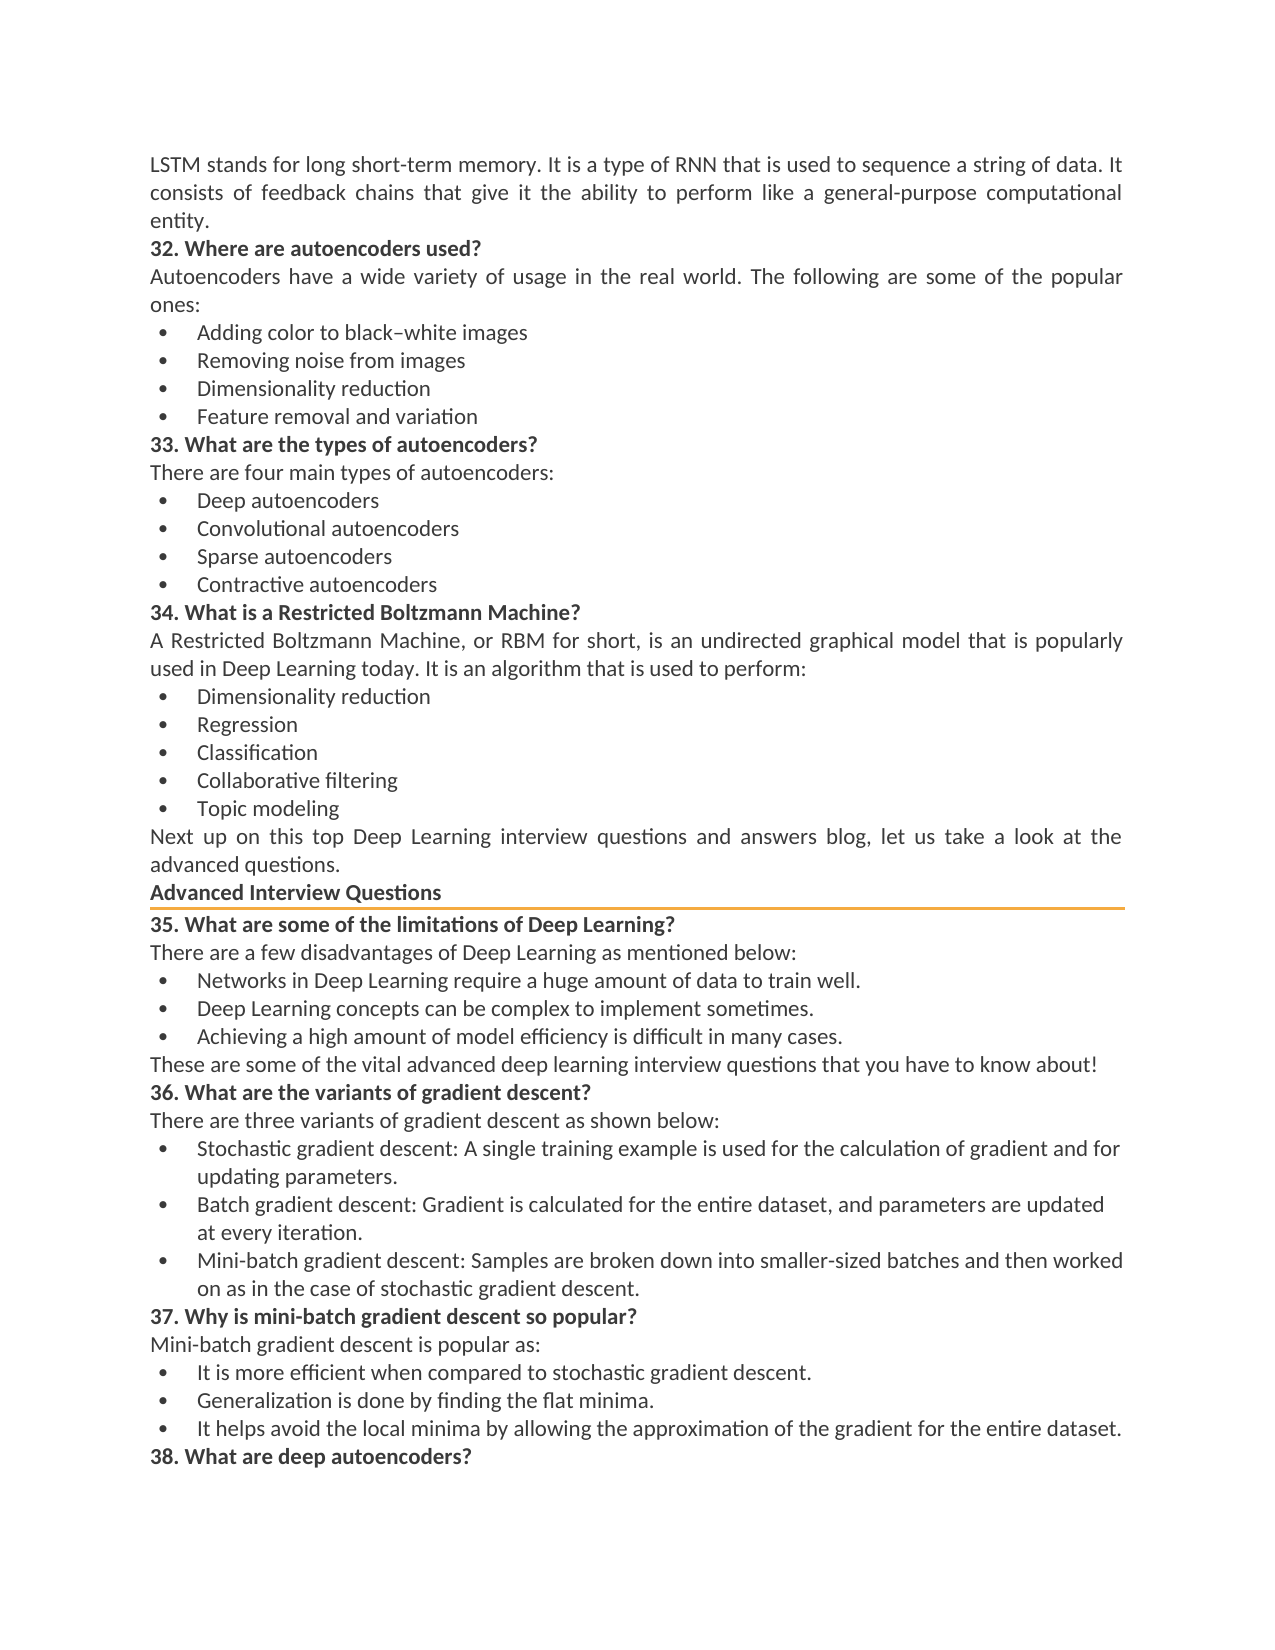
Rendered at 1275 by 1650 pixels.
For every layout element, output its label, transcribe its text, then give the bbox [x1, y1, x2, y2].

text There are four main types of autoencoders: [150, 458, 1125, 486]
list It helps avoid the local minima by allowing the approximation of the gradient for the entire dataset. [159, 1414, 1125, 1442]
text Mini-batch gradient descent is popular as: [150, 1330, 1125, 1358]
list Sparse autoencoders [159, 542, 1125, 570]
list Deep Learning concepts can be complex to implement sometimes. [159, 994, 1125, 1022]
text There are three variants of gradient descent as shown below: [150, 1106, 1125, 1134]
list Achieving a high amount of model efficiency is difficult in many cases. [159, 1022, 1125, 1050]
list Deep autoencoders [159, 486, 1125, 514]
list Collaborative filtering [159, 766, 1125, 794]
list Removing noise from images [159, 346, 1125, 374]
text There are a few disadvantages of Deep Learning as mentioned below: [150, 938, 1125, 966]
subtitle 34. What is a Restricted Boltzmann Machine? [150, 598, 1125, 626]
list Dimensionality reduction [159, 374, 1125, 402]
text LSTM stands for long short-term memory. It is a type of RNN that is used to sequence a string of data. It consists of feedback chains that give it the ability to perform like a general-purpose computational entity. [150, 150, 1125, 234]
list Dimensionality reduction [159, 682, 1125, 710]
text A Restricted Boltzmann Machine, or RBM for short, is an undirected graphical model that is popularly used in Deep Learning today. It is an algorithm that is used to perform: [150, 626, 1125, 682]
subtitle 35. What are some of the limitations of Deep Learning? [150, 910, 1125, 938]
list Adding color to black–white images [159, 318, 1125, 346]
subtitle 38. What are deep autoencoders? [150, 1442, 1125, 1470]
list Classification [159, 738, 1125, 766]
list It is more efficient when compared to stochastic gradient descent. [159, 1358, 1125, 1386]
list Contractive autoencoders [159, 570, 1125, 598]
subtitle 33. What are the types of autoencoders? [150, 430, 1125, 458]
list Networks in Deep Learning require a huge amount of data to train well. [159, 966, 1125, 994]
list Stochastic gradient descent: A single training example is used for the calculation of gradient and for updating parameters. [159, 1134, 1125, 1190]
list Generalization is done by finding the flat minima. [159, 1386, 1125, 1414]
subtitle 32. Where are autoencoders used? [150, 234, 1125, 262]
list Mini-batch gradient descent: Samples are broken down into smaller-sized batches and then worked on as in the case of stochastic gradient descent. [159, 1246, 1125, 1302]
list Feature removal and variation [159, 402, 1125, 430]
text These are some of the vital advanced deep learning interview questions that you have to know about! [150, 1050, 1125, 1078]
subtitle 36. What are the variants of gradient descent? [150, 1078, 1125, 1106]
text Next up on this top Deep Learning interview questions and answers blog, let us take a look at the advanced questions. [150, 822, 1125, 878]
list Topic modeling [159, 794, 1125, 822]
subtitle 37. Why is mini-batch gradient descent so popular? [150, 1302, 1125, 1330]
list Convolutional autoencoders [159, 514, 1125, 542]
subtitle Advanced Interview Questions [150, 878, 1125, 907]
list Batch gradient descent: Gradient is calculated for the entire dataset, and parameters are updated at every iteration. [159, 1190, 1125, 1246]
text Autoencoders have a wide variety of usage in the real world. The following are some of the popular ones: [150, 262, 1125, 318]
list Regression [159, 710, 1125, 738]
